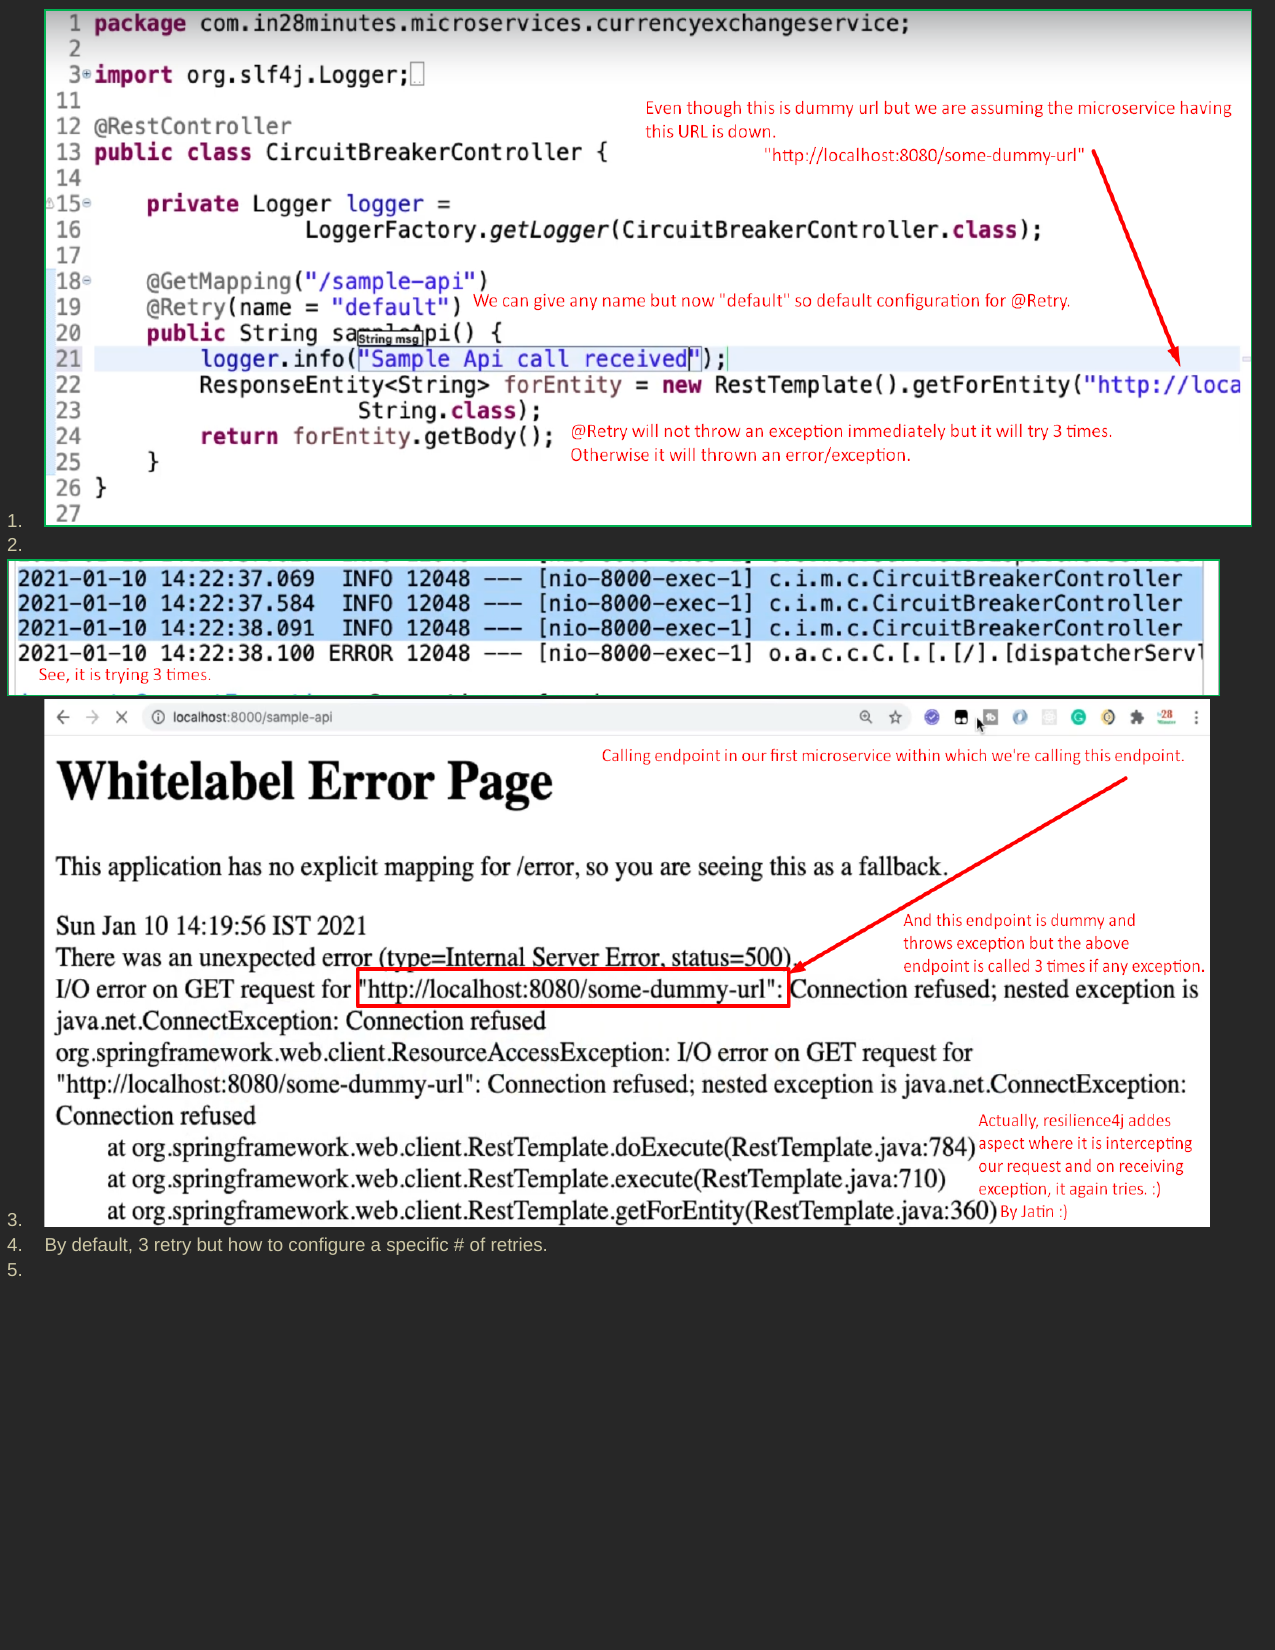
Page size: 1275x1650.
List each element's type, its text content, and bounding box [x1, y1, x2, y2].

picture [44, 699, 1210, 1227]
list By default, 3 retry but how to configure a specific # of retries. [7, 1234, 1255, 1255]
picture [46, 11, 1251, 525]
picture [8, 561, 1219, 695]
